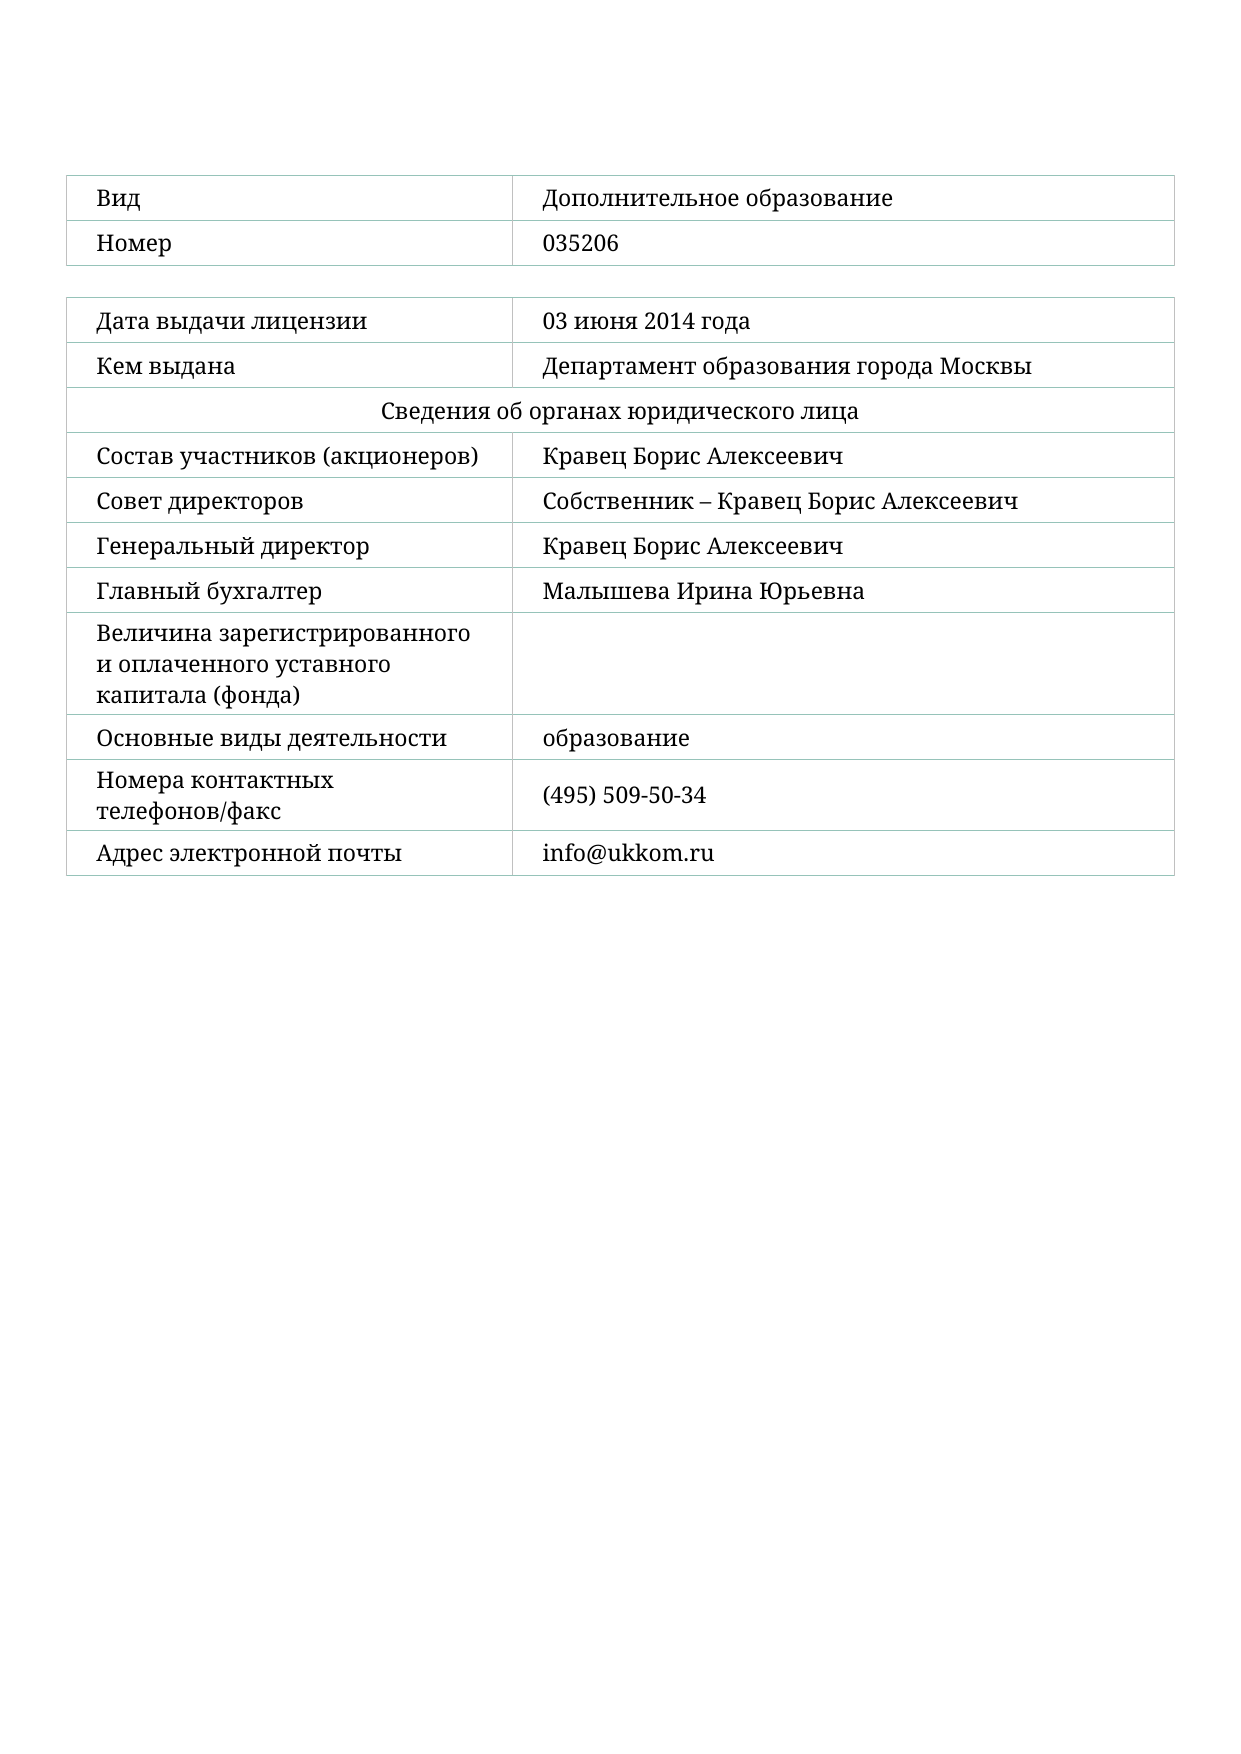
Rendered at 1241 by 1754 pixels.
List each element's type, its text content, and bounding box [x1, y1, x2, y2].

table_cell Малышева Ирина Юрьевна [513, 568, 1174, 612]
table_cell Состав участников (акционеров) [67, 433, 512, 477]
table_cell Номера контактных телефонов/факс [67, 760, 512, 830]
table_cell Кравец Борис Алексеевич [513, 523, 1174, 567]
table_cell info@ukkom.ru [513, 831, 1174, 875]
table_header Вид [67, 176, 512, 220]
table_cell Адрес электронной почты [67, 831, 512, 875]
table_header 03 июня 2014 года [513, 298, 1174, 342]
table_cell Номер [67, 221, 512, 265]
table_cell [513, 613, 1174, 714]
table_cell образование [513, 715, 1174, 759]
table_header Дополнительное образование [513, 176, 1174, 220]
table_cell Основные виды деятельности [67, 715, 512, 759]
table_cell Совет директоров [67, 478, 512, 522]
table_cell Кем выдана [67, 343, 512, 387]
table_cell Департамент образования города Москвы [513, 343, 1174, 387]
table_cell Кравец Борис Алексеевич [513, 433, 1174, 477]
table_cell Генеральный директор [67, 523, 512, 567]
table_cell 035206 [513, 221, 1174, 265]
table_cell (495) 509-50-34 [513, 760, 1174, 830]
table_cell Собственник – Кравец Борис Алексеевич [513, 478, 1174, 522]
table_cell Сведения об органах юридического лица [67, 388, 1174, 432]
table_header Дата выдачи лицензии [67, 298, 512, 342]
table_cell Величина зарегистрированного и оплаченного уставного капитала (фонда) [67, 613, 512, 714]
table_cell Главный бухгалтер [67, 568, 512, 612]
